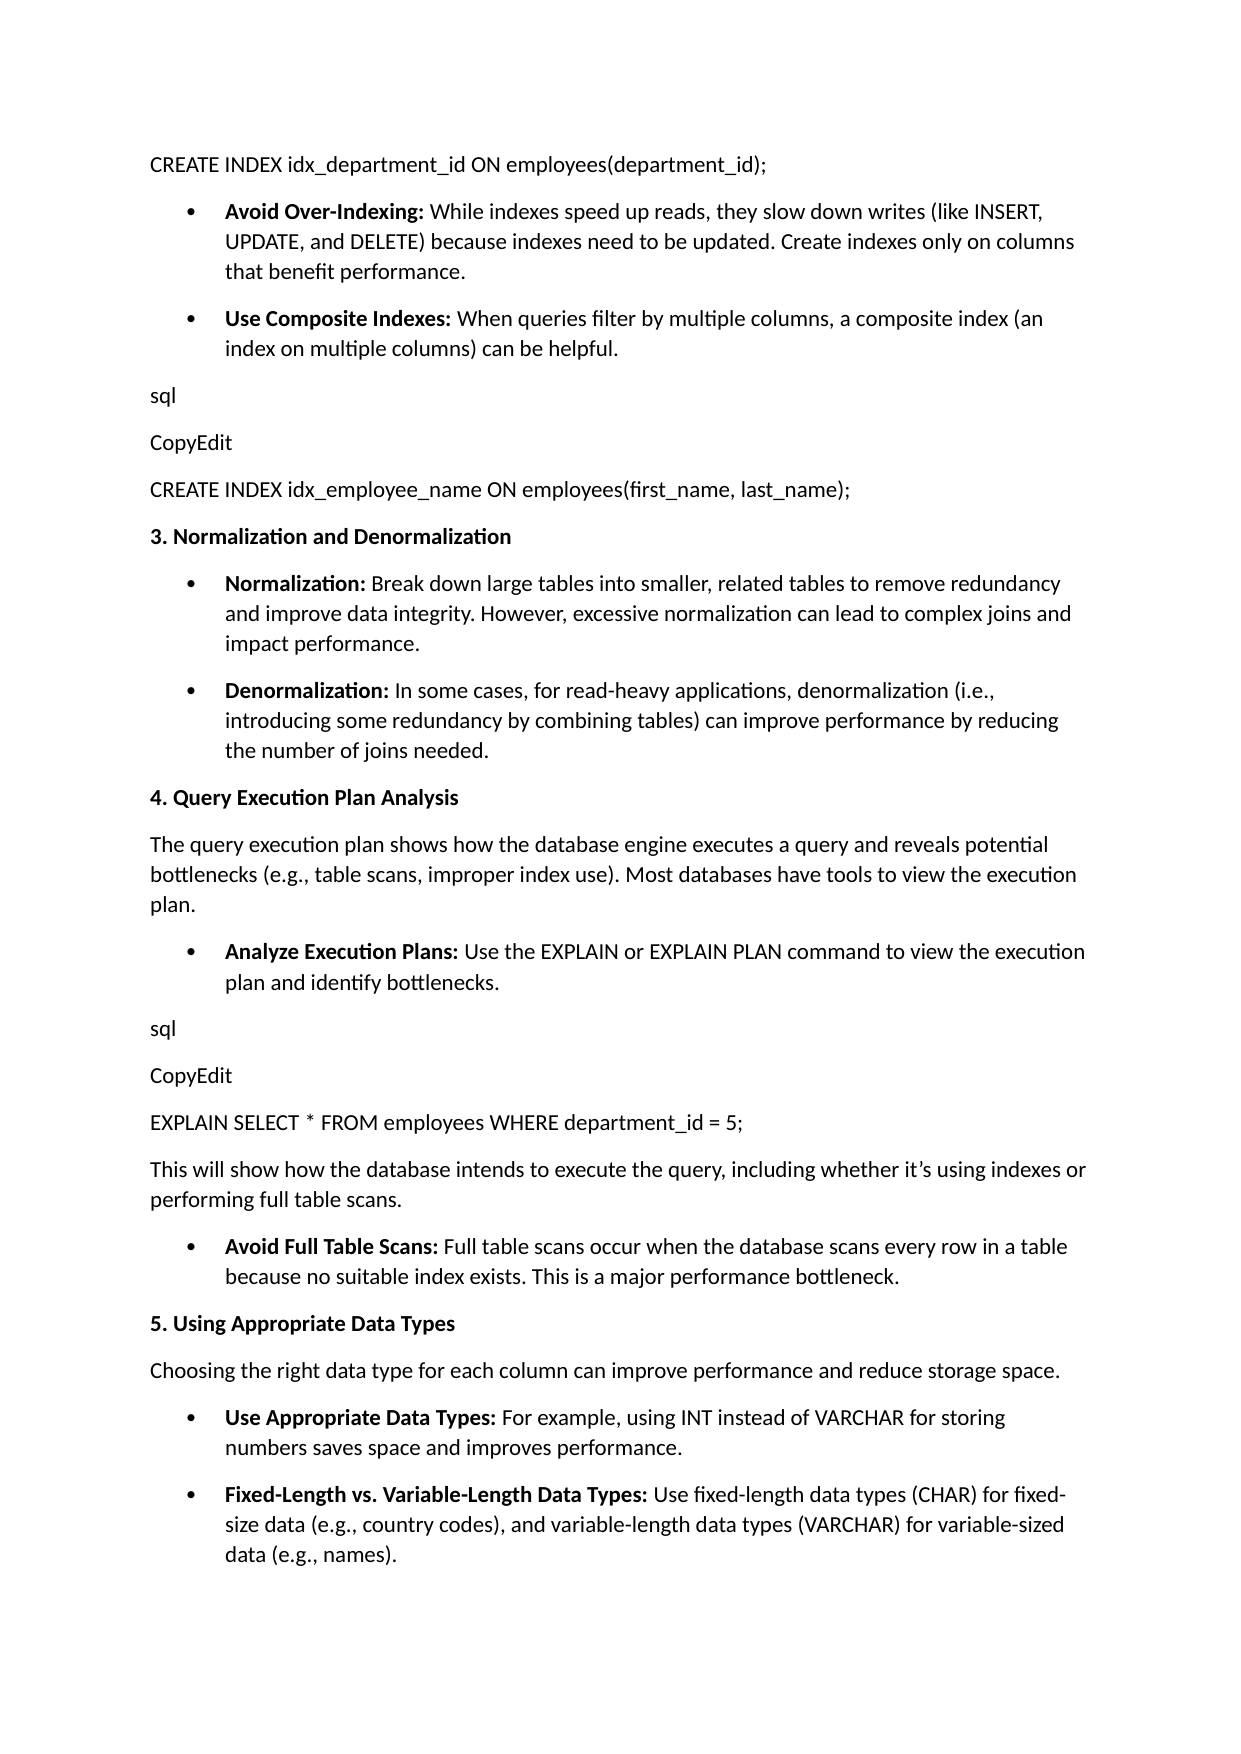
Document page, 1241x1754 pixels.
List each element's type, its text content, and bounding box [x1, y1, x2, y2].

list Analyze Execution Plans: Use the EXPLAIN or EXPLAIN PLAN command to view the execution plan and identify bottlenecks. [187, 937, 1090, 996]
list Avoid Over-Indexing: While indexes speed up reads, they slow down writes (like INSERT, UPDATE, and DELETE) because indexes need to be updated. Create indexes only on columns that benefit performance. [187, 197, 1090, 285]
text The query execution plan shows how the database engine executes a query and reveals potential bottlenecks (e.g., table scans, improper index use). Most databases have tools to view the execution plan. [150, 830, 1090, 919]
text Choosing the right data type for each column can improve performance and reduce storage space. [150, 1356, 1090, 1384]
text 5. Using Appropriate Data Types [150, 1309, 1090, 1337]
text EXPLAIN SELECT * FROM employees WHERE department_id = 5; [150, 1108, 1090, 1136]
list Fixed-Length vs. Variable-Length Data Types: Use fixed-length data types (CHAR) for fixed-size data (e.g., country codes), and variable-length data types (VARCHAR) for variable-sized data (e.g., names). [187, 1480, 1090, 1569]
text 3. Normalization and Denormalization [150, 522, 1090, 550]
list Normalization: Break down large tables into smaller, related tables to remove redundancy and improve data integrity. However, excessive normalization can lead to complex joins and impact performance. [187, 569, 1090, 657]
text CopyEdit [150, 1061, 1090, 1089]
text CopyEdit [150, 428, 1090, 456]
text CREATE INDEX idx_department_id ON employees(department_id); [150, 150, 1090, 178]
text sql [150, 381, 1090, 409]
list Avoid Full Table Scans: Full table scans occur when the database scans every row in a table because no suitable index exists. This is a major performance bottleneck. [187, 1232, 1090, 1291]
list Use Appropriate Data Types: For example, using INT instead of VARCHAR for storing numbers saves space and improves performance. [187, 1403, 1090, 1461]
text 4. Query Execution Plan Analysis [150, 783, 1090, 811]
text CREATE INDEX idx_employee_name ON employees(first_name, last_name); [150, 475, 1090, 503]
text sql [150, 1014, 1090, 1043]
list Denormalization: In some cases, for read-heavy applications, denormalization (i.e., introducing some redundancy by combining tables) can improve performance by reducing the number of joins needed. [187, 676, 1090, 764]
list Use Composite Indexes: When queries filter by multiple columns, a composite index (an index on multiple columns) can be helpful. [187, 304, 1090, 362]
text This will show how the database intends to execute the query, including whether it’s using indexes or performing full table scans. [150, 1155, 1090, 1213]
